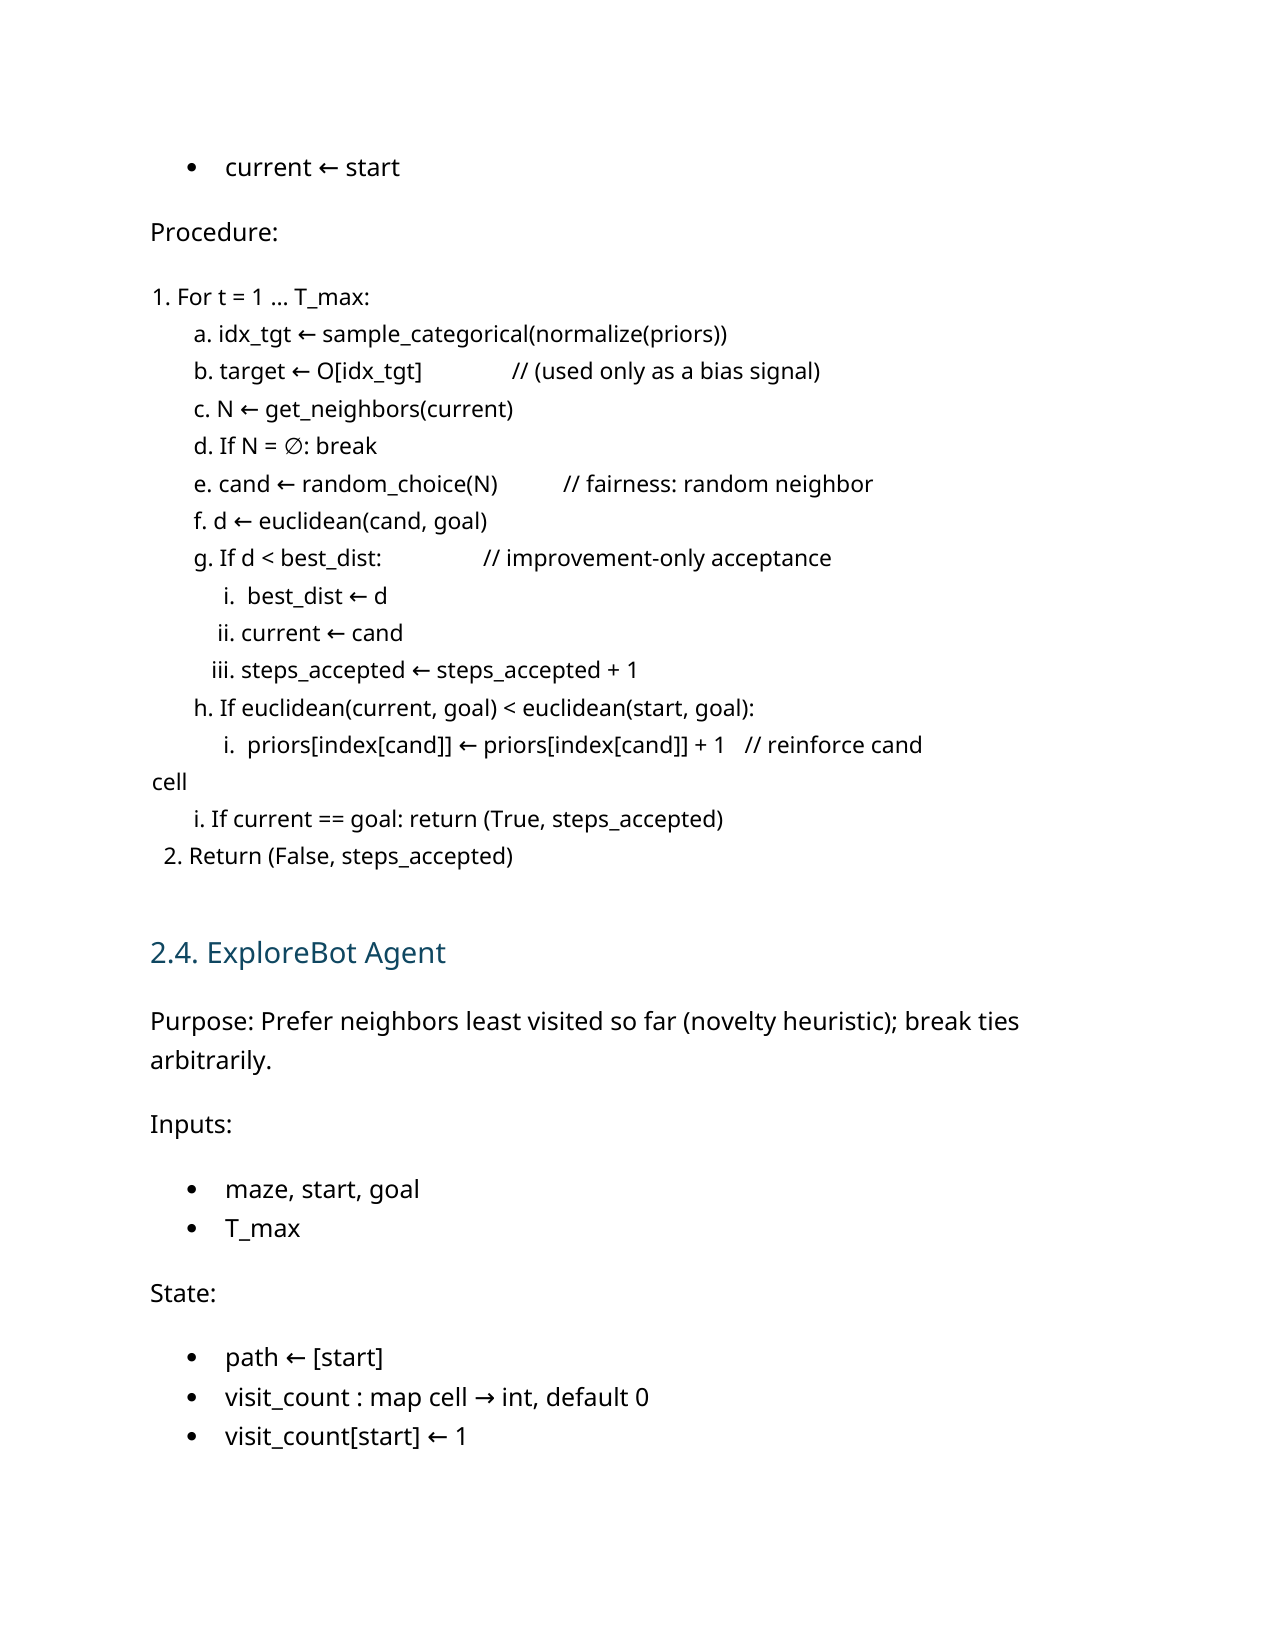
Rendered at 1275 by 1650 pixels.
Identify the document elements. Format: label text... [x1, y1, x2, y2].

table_cell h. If euclidean(current, goal) < euclidean(start, goal): [150, 690, 955, 728]
table_cell f. d ← euclidean(cand, goal) [150, 503, 955, 541]
table_cell b. target ← O[idx_tgt] // (used only as a bias signal) [150, 354, 955, 391]
table_cell g. If d < best_dist: // improvement-only acceptance [150, 541, 955, 578]
text Purpose: Prefer neighbors least visited so far (novelty heuristic); break ties arbitrarily. [150, 1003, 1125, 1077]
table_cell 2. Return (False, steps_accepted) [150, 839, 955, 876]
text Inputs: [150, 1107, 1125, 1141]
table_cell e. cand ← random_choice(N) // fairness: random neighbor [150, 466, 955, 503]
table_cell i. If current == goal: return (True, steps_accepted) [150, 801, 955, 839]
table_cell ii. current ← cand [150, 616, 955, 653]
list maze, start, goal [187, 1172, 1125, 1206]
table_cell i. best_dist ← d [150, 578, 955, 616]
list path ← [start] [187, 1340, 1125, 1374]
table_cell d. If N = ∅: break [150, 429, 955, 466]
list visit_count : map cell → int, default 0 [187, 1379, 1125, 1414]
text Procedure: [150, 214, 1125, 248]
list current ← start [187, 150, 1125, 184]
table_cell i. priors[index[cand]] ← priors[index[cand]] + 1 // reinforce cand cell [150, 728, 955, 801]
table_cell a. idx_tgt ← sample_categorical(normalize(priors)) [150, 316, 955, 354]
list T_max [187, 1211, 1125, 1245]
table_cell c. N ← get_neighbors(current) [150, 391, 955, 428]
list visit_count[start] ← 1 [187, 1419, 1125, 1453]
subtitle 2.4. ExploreBot Agent [150, 932, 1125, 972]
text State: [150, 1276, 1125, 1310]
table_header 1. For t = 1 … T_max: [150, 279, 955, 316]
table_cell iii. steps_accepted ← steps_accepted + 1 [150, 653, 955, 690]
